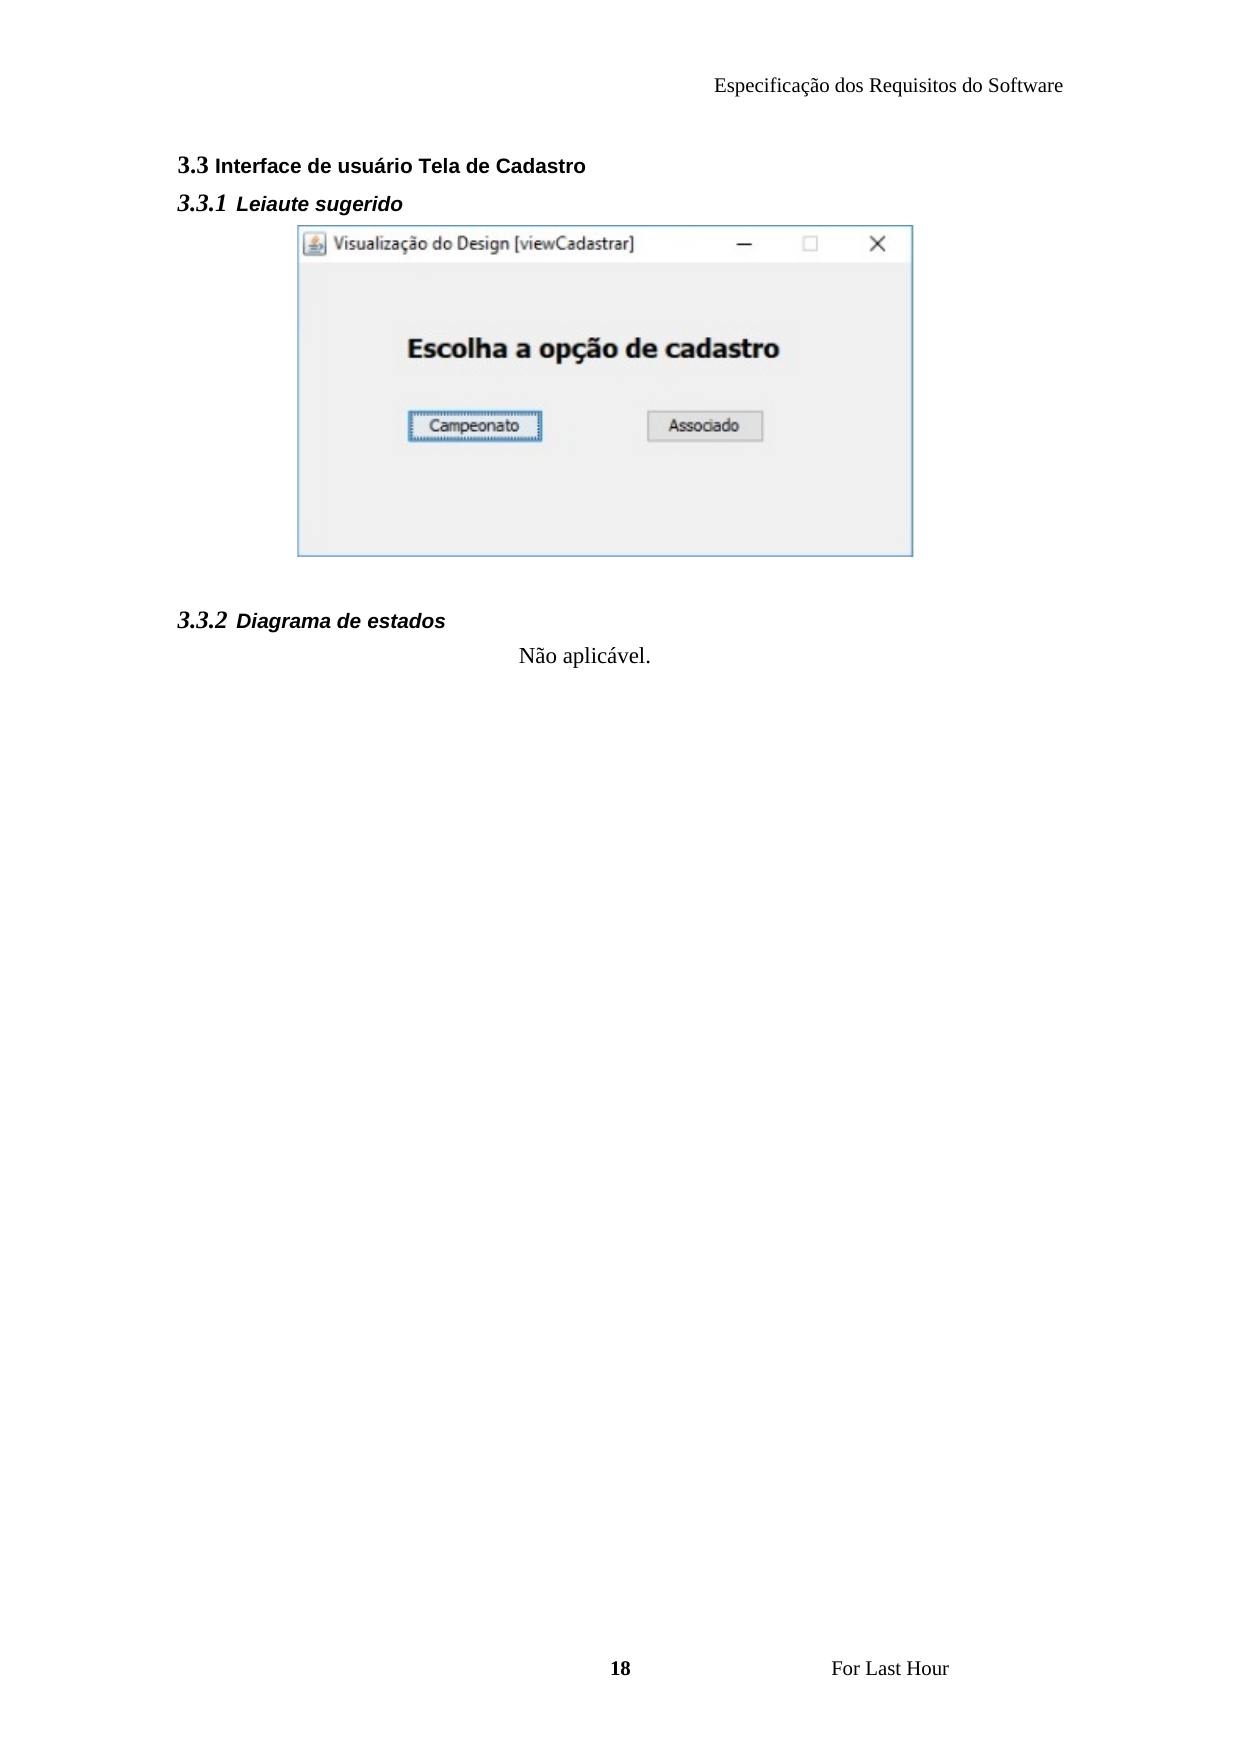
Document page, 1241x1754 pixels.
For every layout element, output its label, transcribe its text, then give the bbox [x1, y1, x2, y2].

list Interface de usuário Tela de Cadastro [177, 150, 1203, 179]
text Não aplicável. [477, 642, 1203, 668]
list Leiaute sugerido [177, 188, 1203, 217]
list Diagrama de estados [177, 605, 1203, 634]
picture [297, 225, 915, 557]
